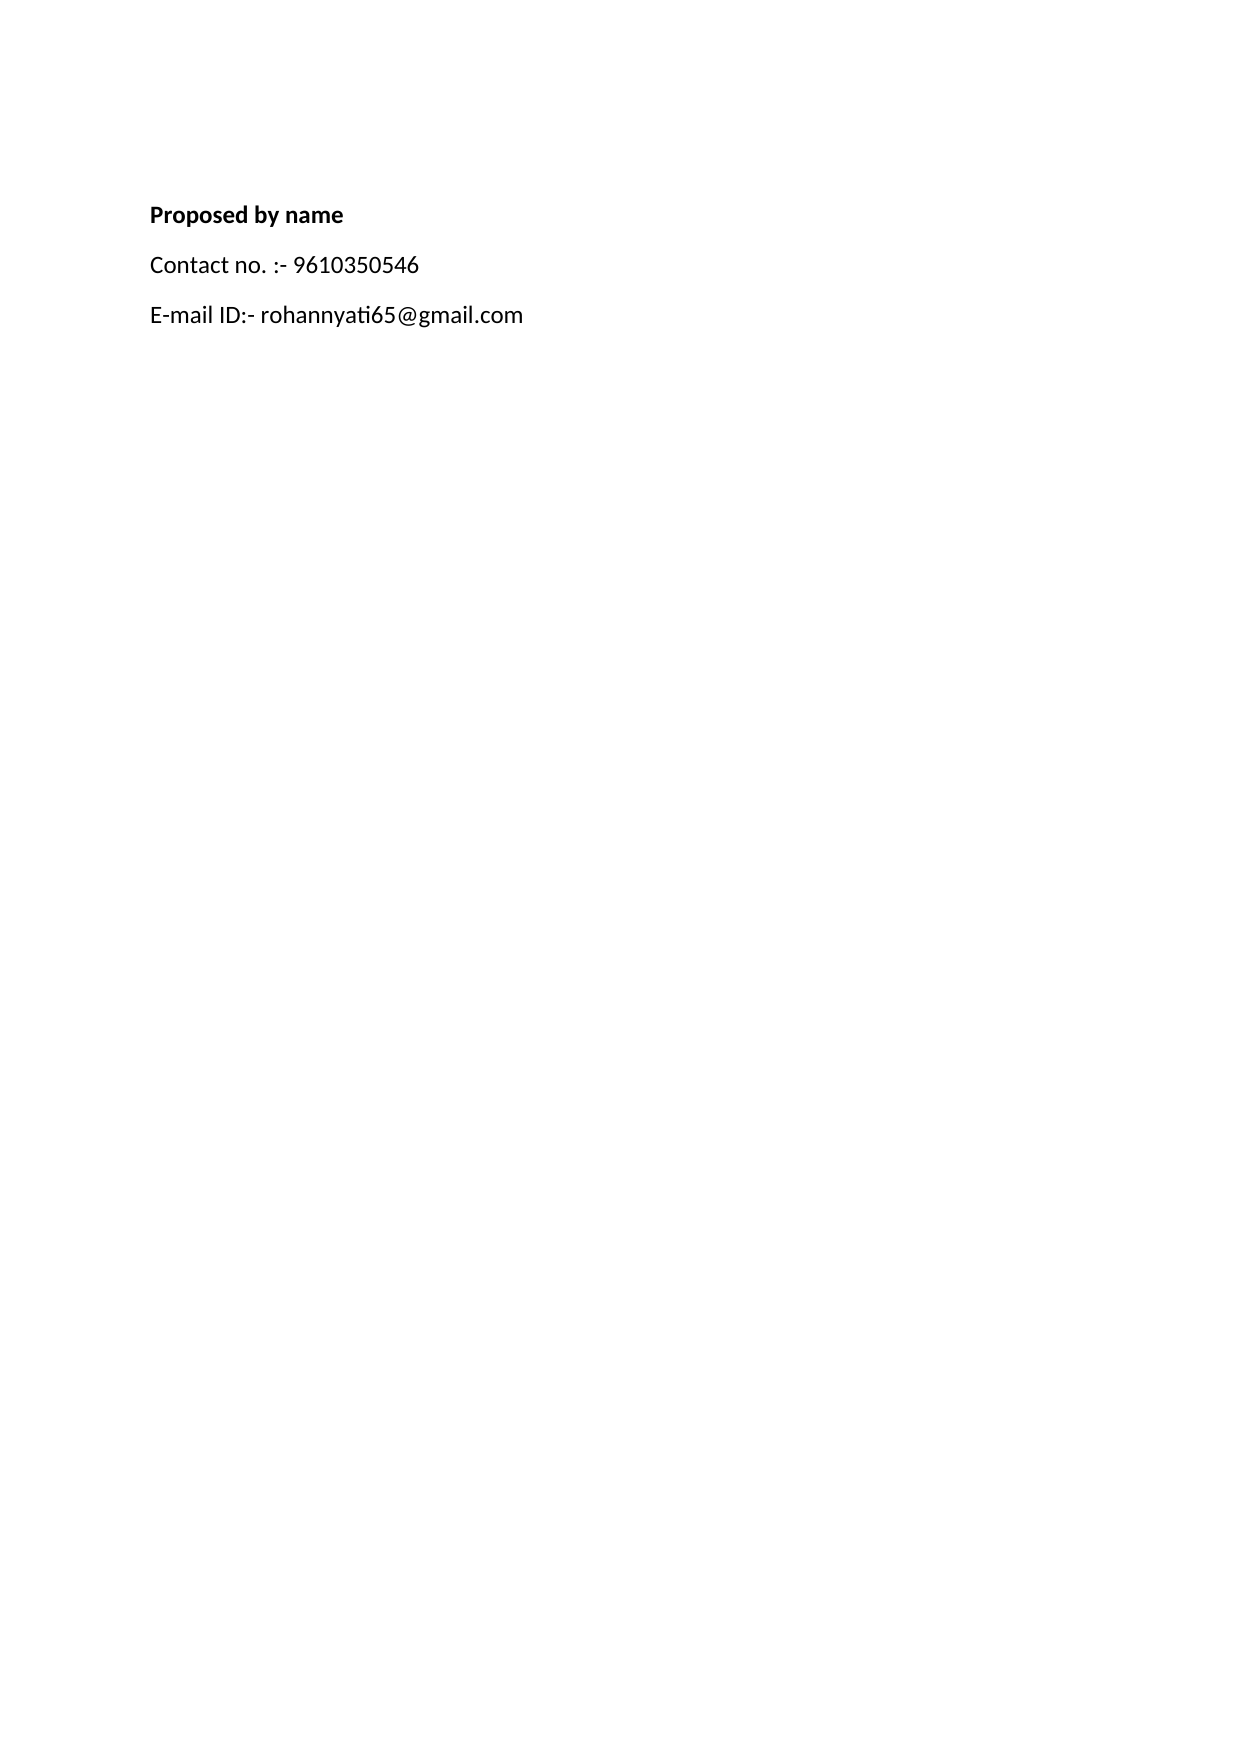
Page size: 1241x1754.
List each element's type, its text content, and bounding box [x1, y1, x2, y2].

text Contact no. :- 9610350546 [150, 249, 1090, 280]
text Proposed by name [150, 199, 1090, 230]
text E-mail ID:- rohannyati65@gmail.com [150, 299, 1090, 329]
